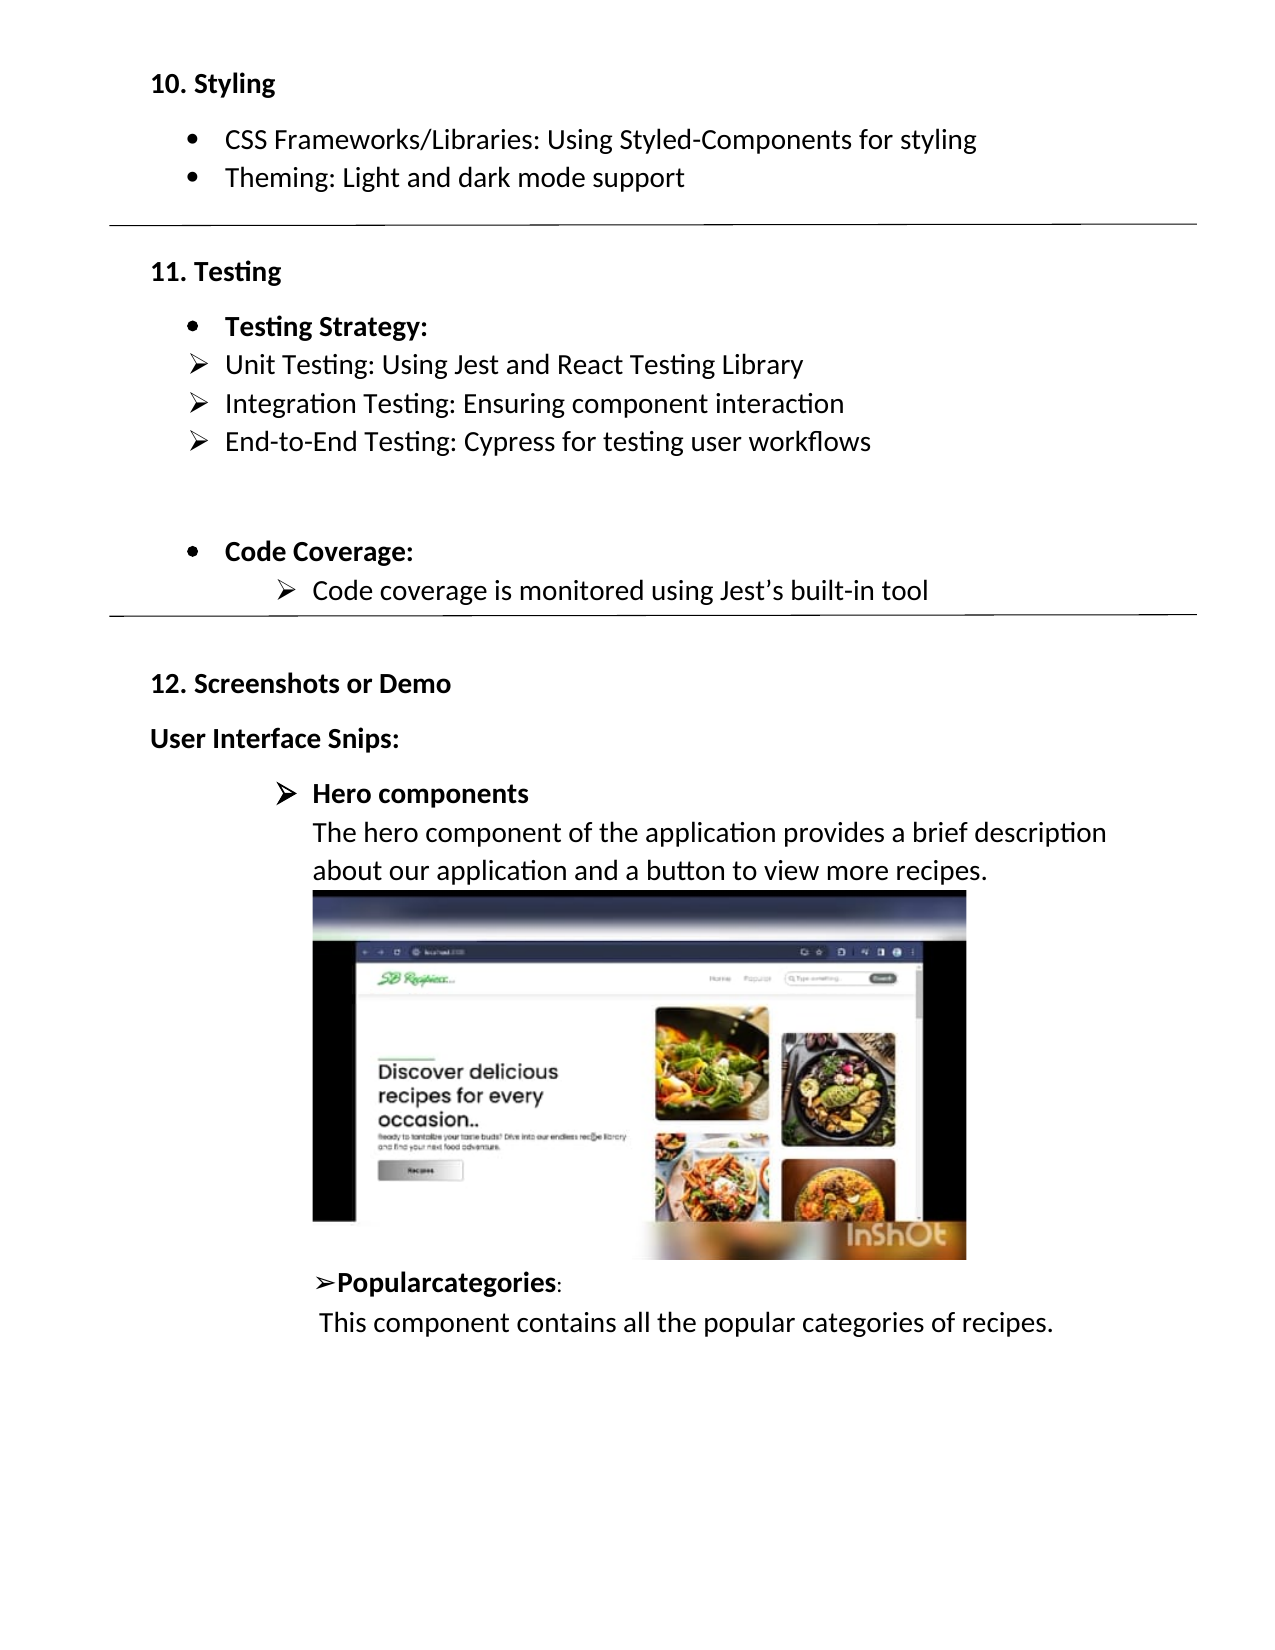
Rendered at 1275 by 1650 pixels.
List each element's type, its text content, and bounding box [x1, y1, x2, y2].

list Code Coverage: [187, 533, 1125, 569]
list This component contains all the popular categories of recipes. [312, 1304, 1125, 1340]
text 12. Screenshots or Demo [150, 665, 1125, 701]
list Testing Strategy: [187, 308, 1125, 343]
list Hero components [275, 776, 1125, 811]
list Theming: Light and dark mode support [187, 159, 1125, 195]
list End-to-End Testing: Cypress for testing user workflows [187, 423, 1125, 459]
list The hero component of the application provides a brief description about our application and a button to view more recipes. [312, 814, 1125, 888]
list Code coverage is monitored using Jest’s built-in tool [275, 572, 1125, 607]
list Unit Testing: Using Jest and React Testing Library [187, 346, 1125, 382]
text 10. Styling [150, 66, 1125, 101]
picture [312, 890, 967, 1260]
list Integration Testing: Ensuring component interaction [187, 385, 1125, 420]
list CSS Frameworks/Libraries: Using Styled-Components for styling [187, 121, 1125, 156]
text 11. Testing [150, 253, 1125, 288]
text User Interface Snips: [150, 720, 1125, 756]
list ➢Popularcategories: [312, 1262, 1125, 1301]
